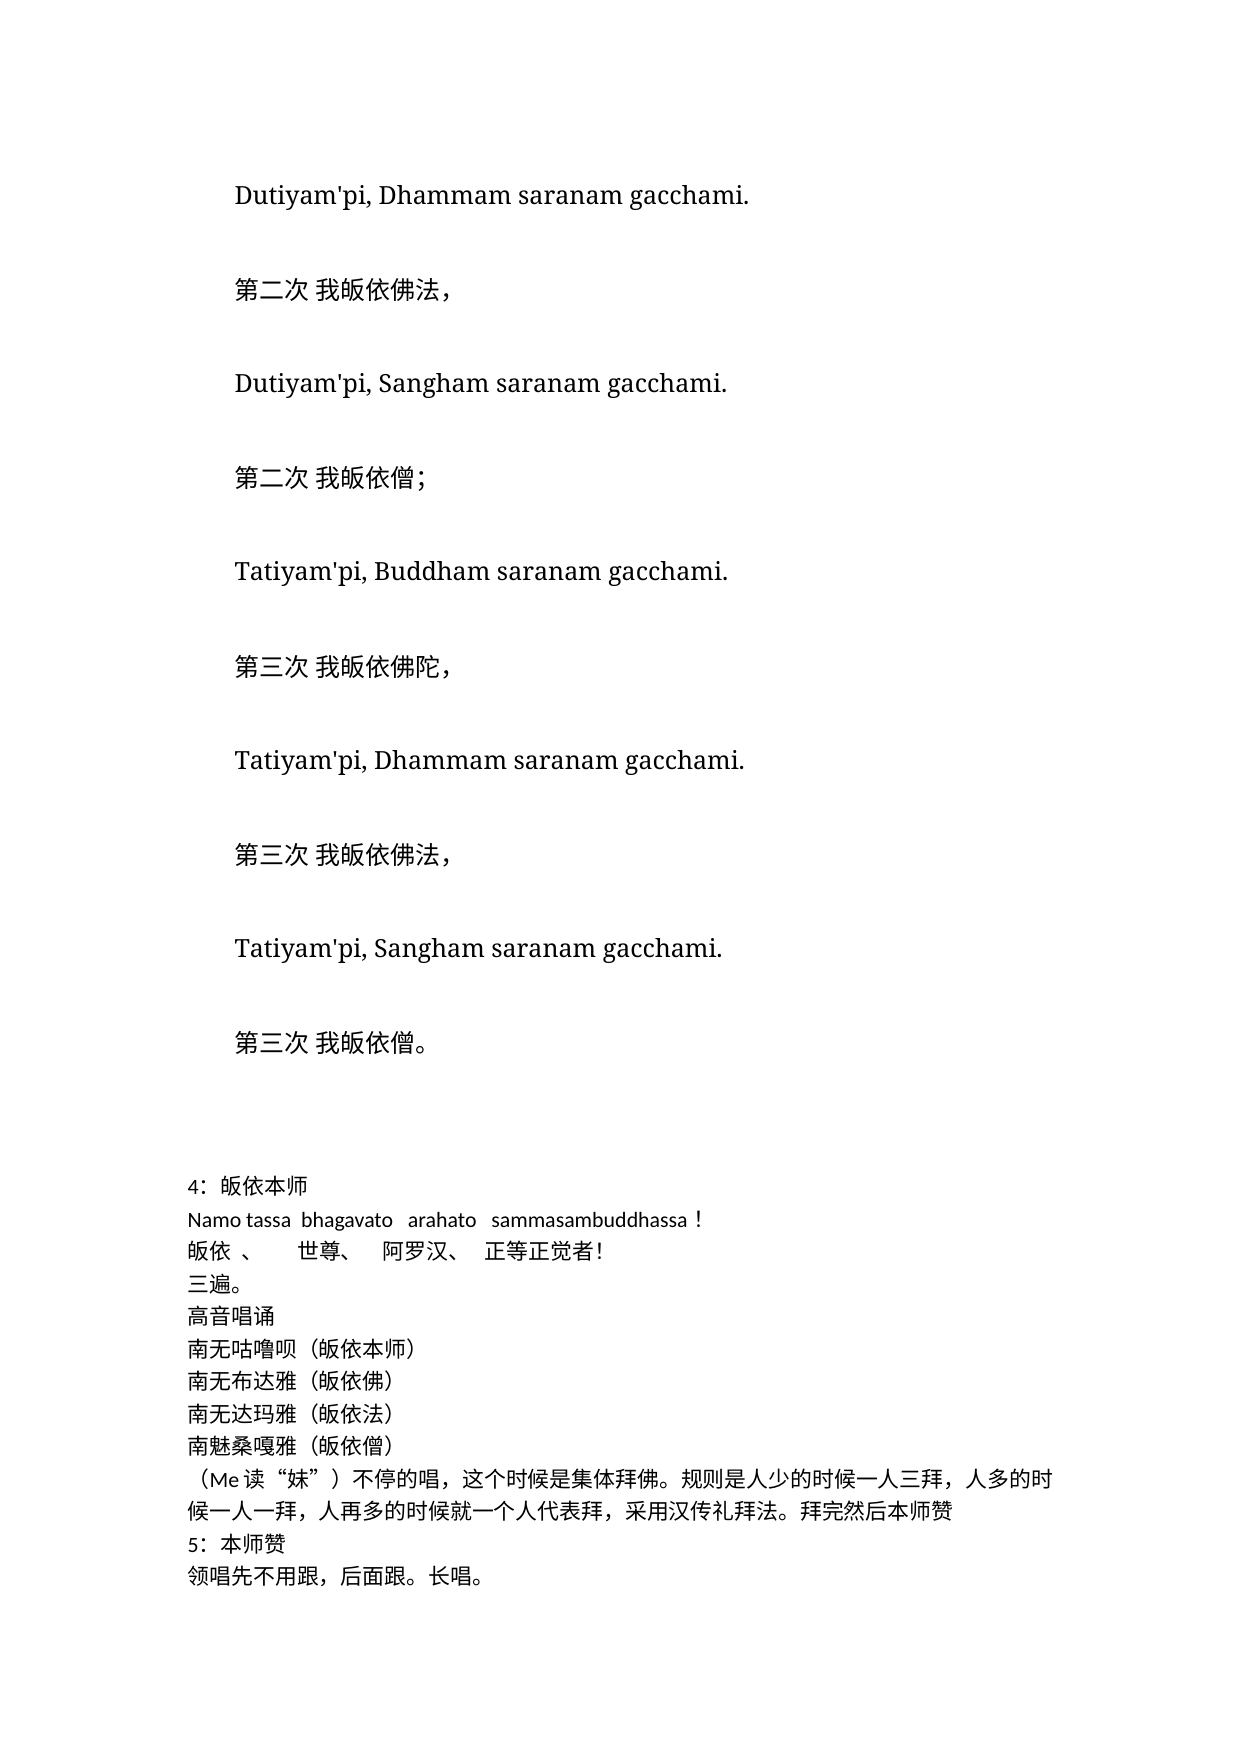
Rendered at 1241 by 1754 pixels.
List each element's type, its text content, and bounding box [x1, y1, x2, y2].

text Dutiyam'pi, Sangham saranam gacchami. [187, 350, 1053, 415]
text 第三次 我皈依佛法， [187, 821, 1053, 886]
text Dutiyam'pi, Dhammam saranam gacchami. [187, 162, 1053, 227]
text 高音唱诵 [187, 1299, 1053, 1331]
text 第三次 我皈依僧。 [187, 1009, 1053, 1074]
text 第二次 我皈依僧； [187, 444, 1053, 509]
text （Me读“妹”）不停的唱，这个时候是集体拜佛。规则是人少的时候一人三拜，人多的时候一人一拜，人再多的时候就一个人代表拜，采用汉传礼拜法。拜完然后本师赞 [187, 1461, 1053, 1526]
text 4：皈依本师 [187, 1169, 1053, 1201]
text Namo tassa bhagavato arahato sammasambuddhassa ！ [187, 1201, 1053, 1234]
text 南无咕噜呗（皈依本师） [187, 1331, 1053, 1364]
text 皈依 、 世尊、 阿罗汉、 正等正觉者！ [187, 1234, 1053, 1266]
text Tatiyam'pi, Sangham saranam gacchami. [187, 915, 1053, 980]
text 第二次 我皈依佛法， [187, 256, 1053, 321]
text 5：本师赞 [187, 1526, 1053, 1559]
text Tatiyam'pi, Dhammam saranam gacchami. [187, 727, 1053, 792]
text 南无布达雅（皈依佛） [187, 1364, 1053, 1396]
text Tatiyam'pi, Buddham saranam gacchami. [187, 539, 1053, 604]
text 领唱先不用跟，后面跟。长唱。 [187, 1559, 1053, 1591]
text 三遍。 [187, 1266, 1053, 1299]
text 南魅桑嘎雅（皈依僧） [187, 1429, 1053, 1461]
text 第三次 我皈依佛陀， [187, 633, 1053, 698]
text 南无达玛雅（皈依法） [187, 1396, 1053, 1429]
